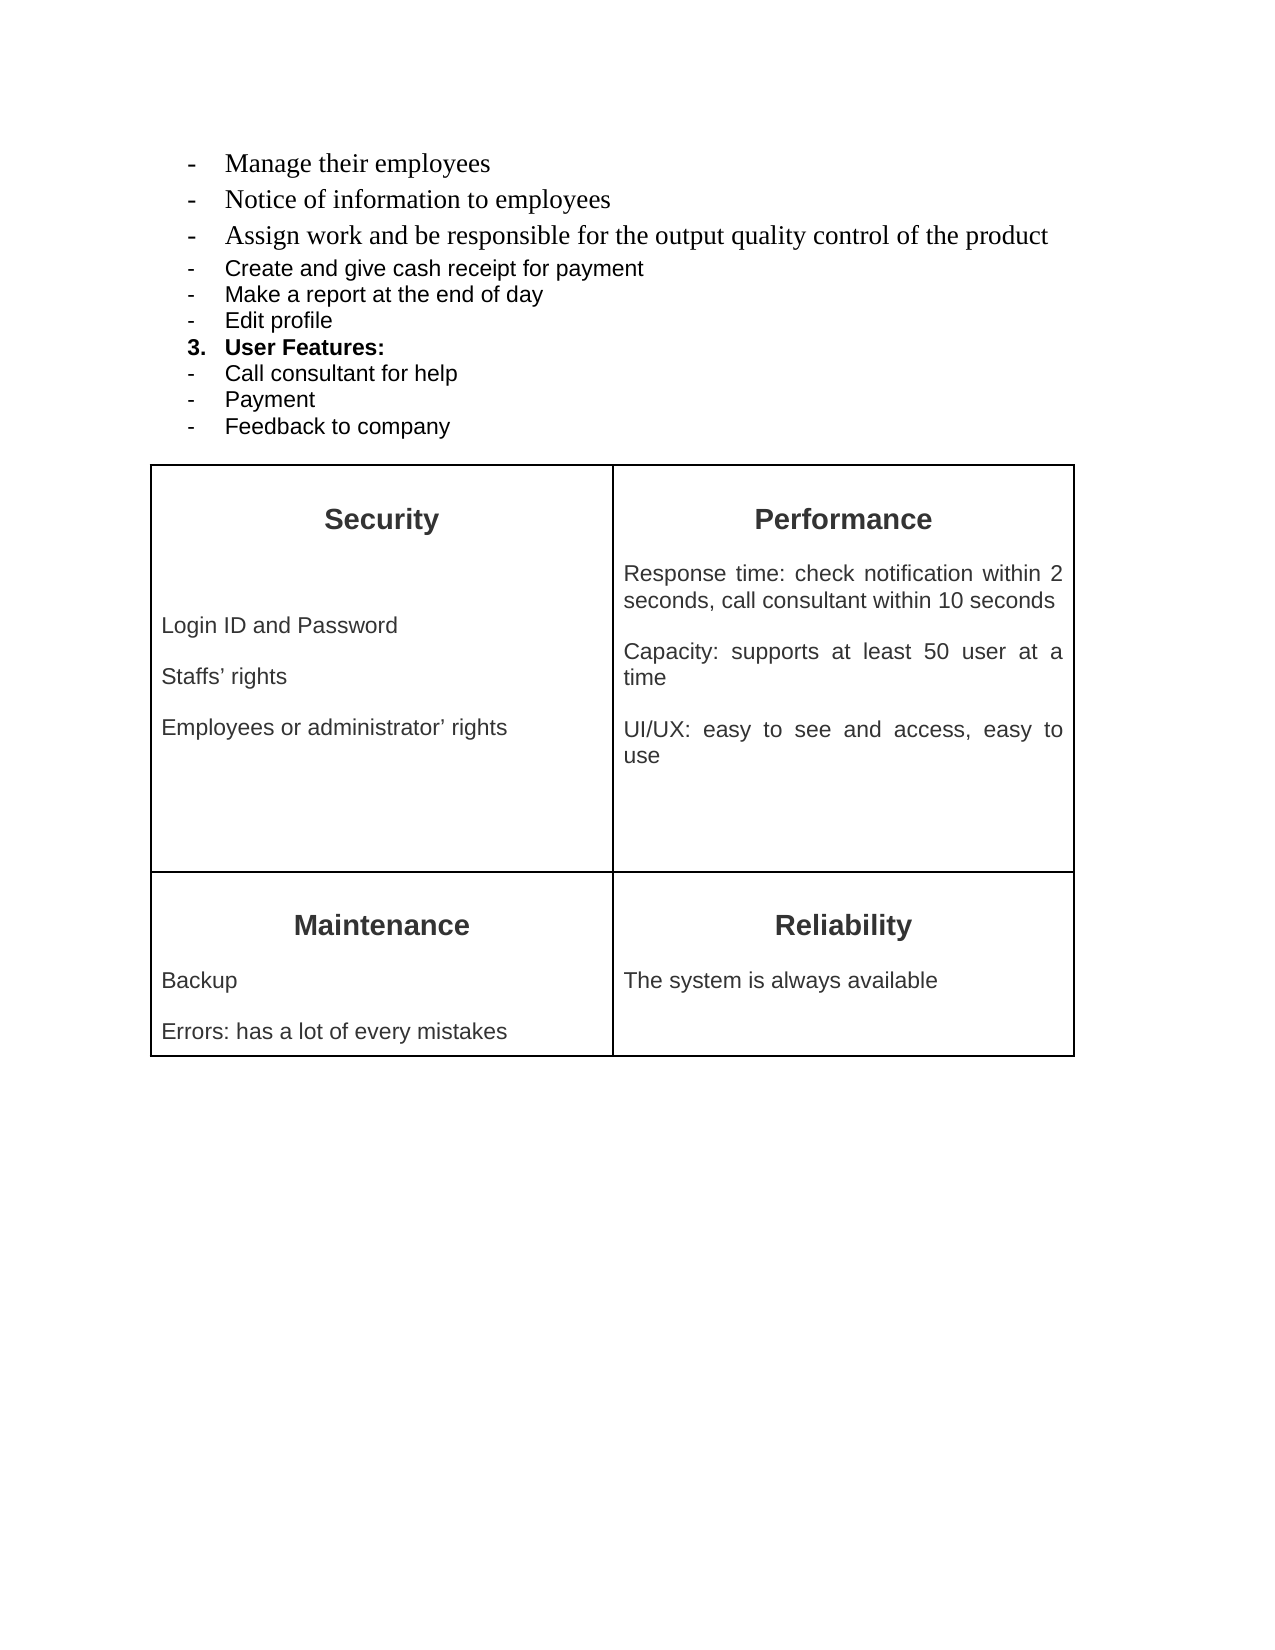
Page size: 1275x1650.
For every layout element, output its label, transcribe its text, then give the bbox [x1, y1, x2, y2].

table_cell Reliability The system is always available [614, 873, 1073, 1055]
list Manage their employees [187, 147, 1131, 179]
list Edit profile [187, 307, 1131, 334]
list Notice of information to employees [187, 183, 1131, 214]
list Call consultant for help [187, 360, 1131, 386]
list Assign work and be responsible for the output quality control of the product [187, 219, 1131, 250]
list User Features: [187, 334, 1131, 360]
table_cell Maintenance Backup Errors: has a lot of every mistakes [152, 873, 612, 1055]
table_header Security Login ID and Password Staffs’ rights Employees or administrator’ rights [152, 466, 612, 871]
list Payment [187, 386, 1131, 413]
list Feedback to company [187, 413, 1131, 439]
list Create and give cash receipt for payment [187, 255, 1131, 281]
list Make a report at the end of day [187, 281, 1131, 307]
table_header Performance Response time: check notification within 2 seconds, call consultant within 10 seconds Capacity: supports at least 50 user at a time UI/UX: easy to see and access, easy to use [614, 466, 1073, 871]
